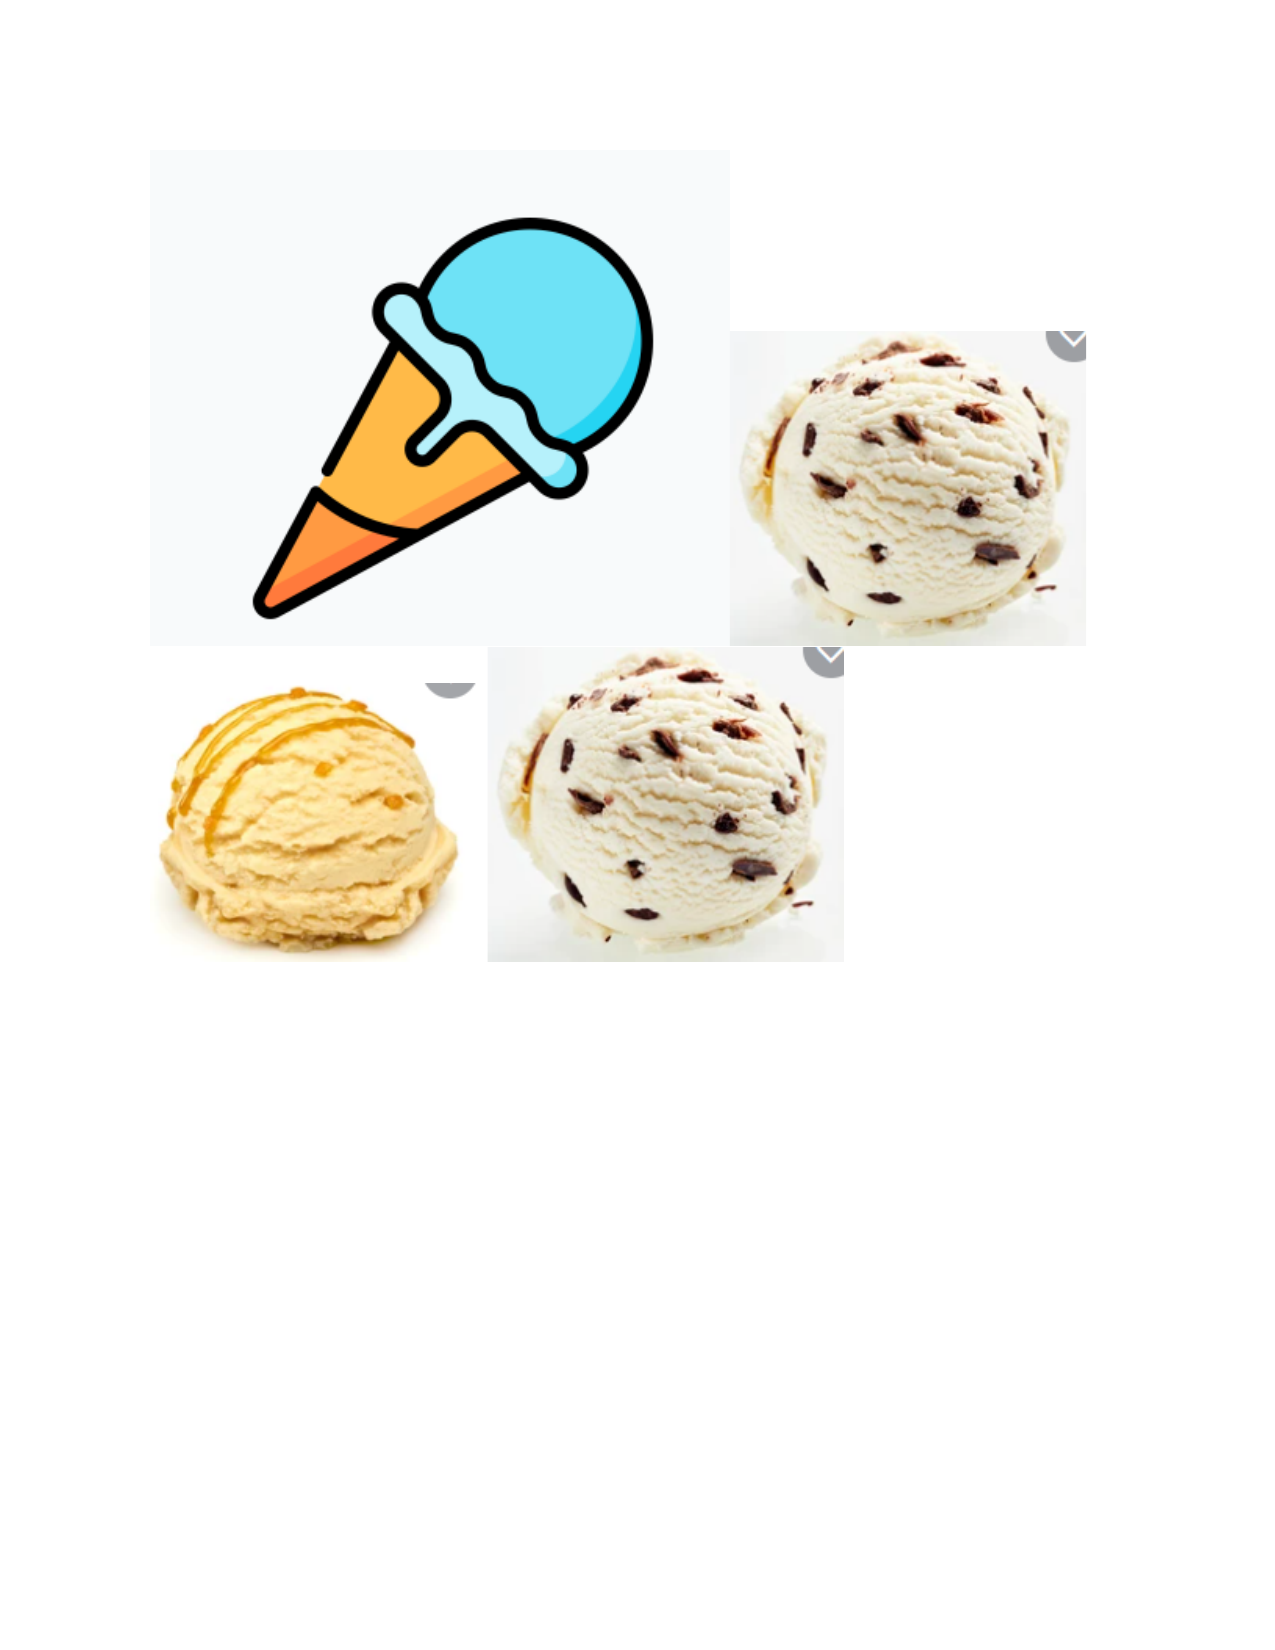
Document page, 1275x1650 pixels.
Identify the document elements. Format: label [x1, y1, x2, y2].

picture [150, 647, 844, 962]
picture [150, 150, 1087, 646]
